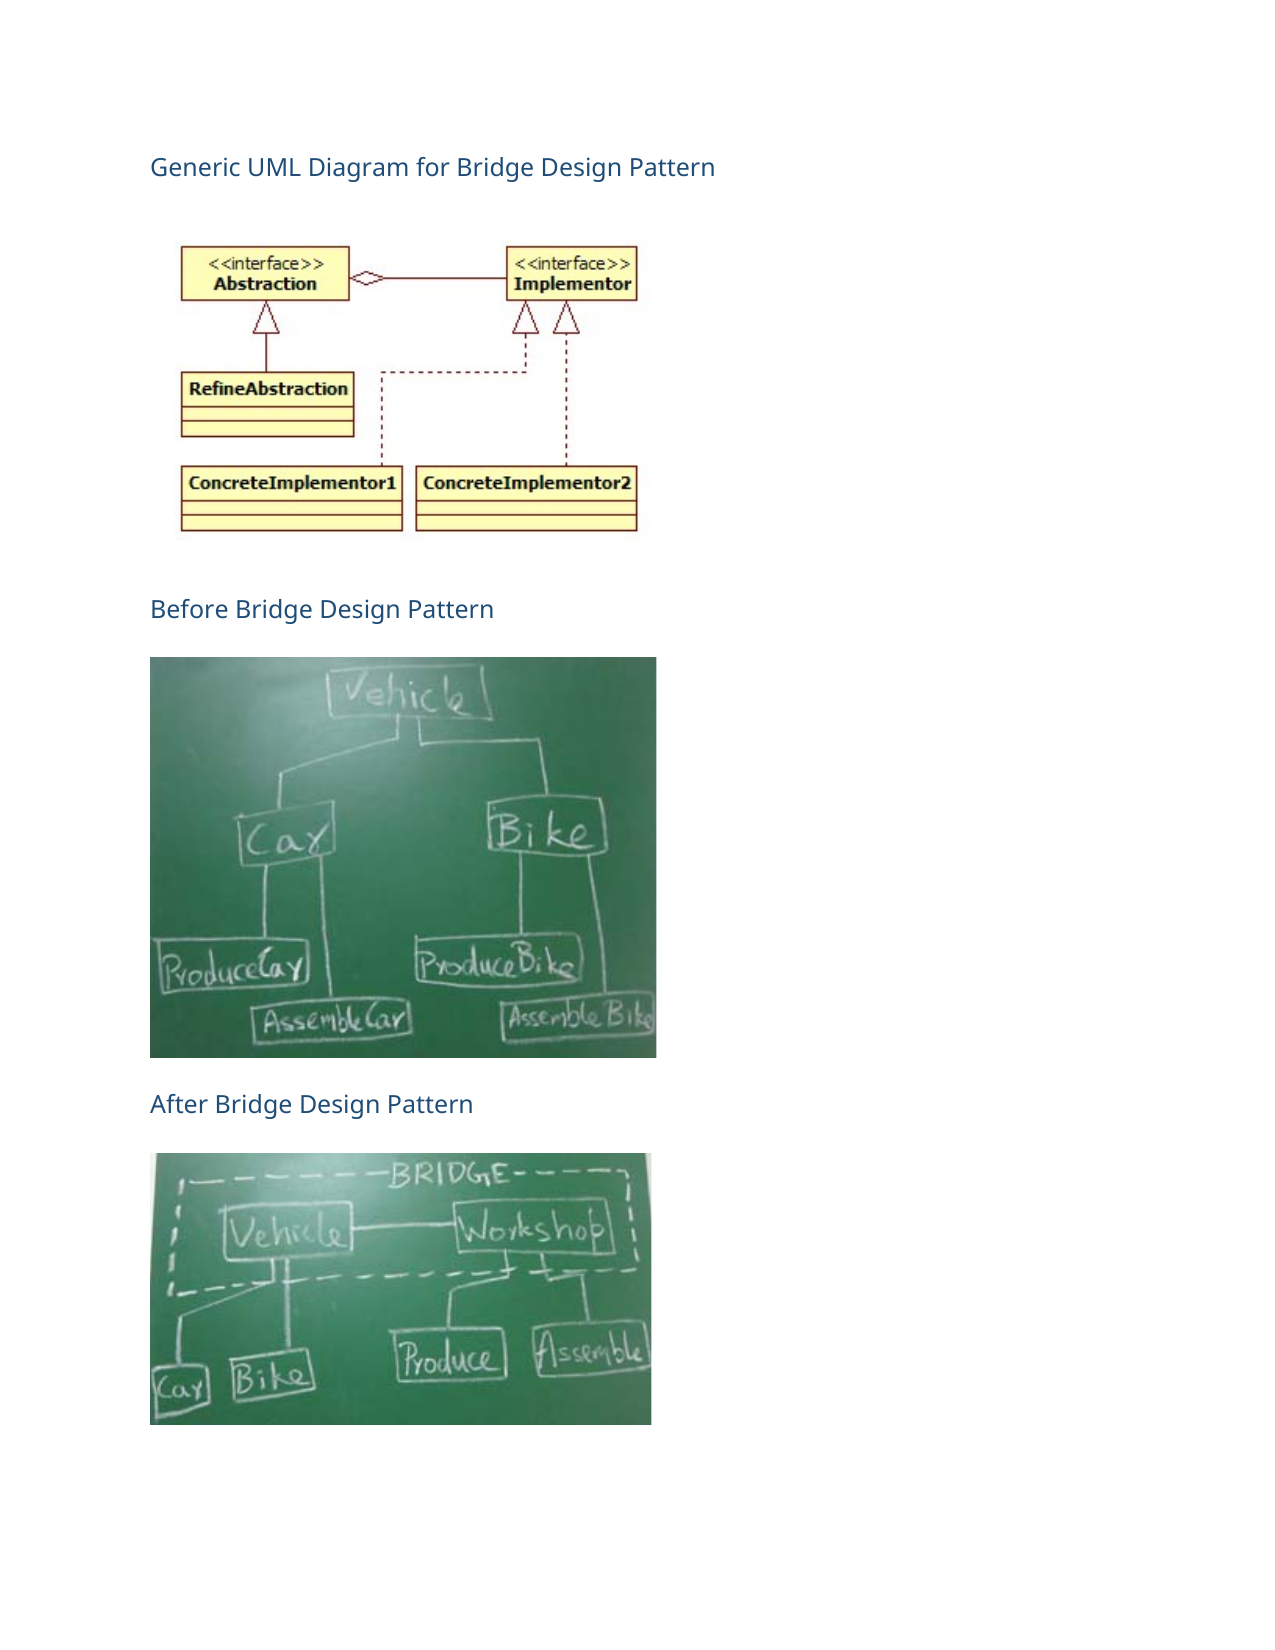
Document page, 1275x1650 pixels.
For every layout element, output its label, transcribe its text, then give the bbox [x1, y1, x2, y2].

subtitle Generic UML Diagram for Bridge Design Pattern [150, 150, 1125, 184]
subtitle After Bridge Design Pattern [150, 1087, 1125, 1121]
picture [150, 657, 657, 1058]
subtitle Before Bridge Design Pattern [150, 592, 1125, 626]
picture [150, 1153, 652, 1425]
picture [150, 216, 669, 563]
